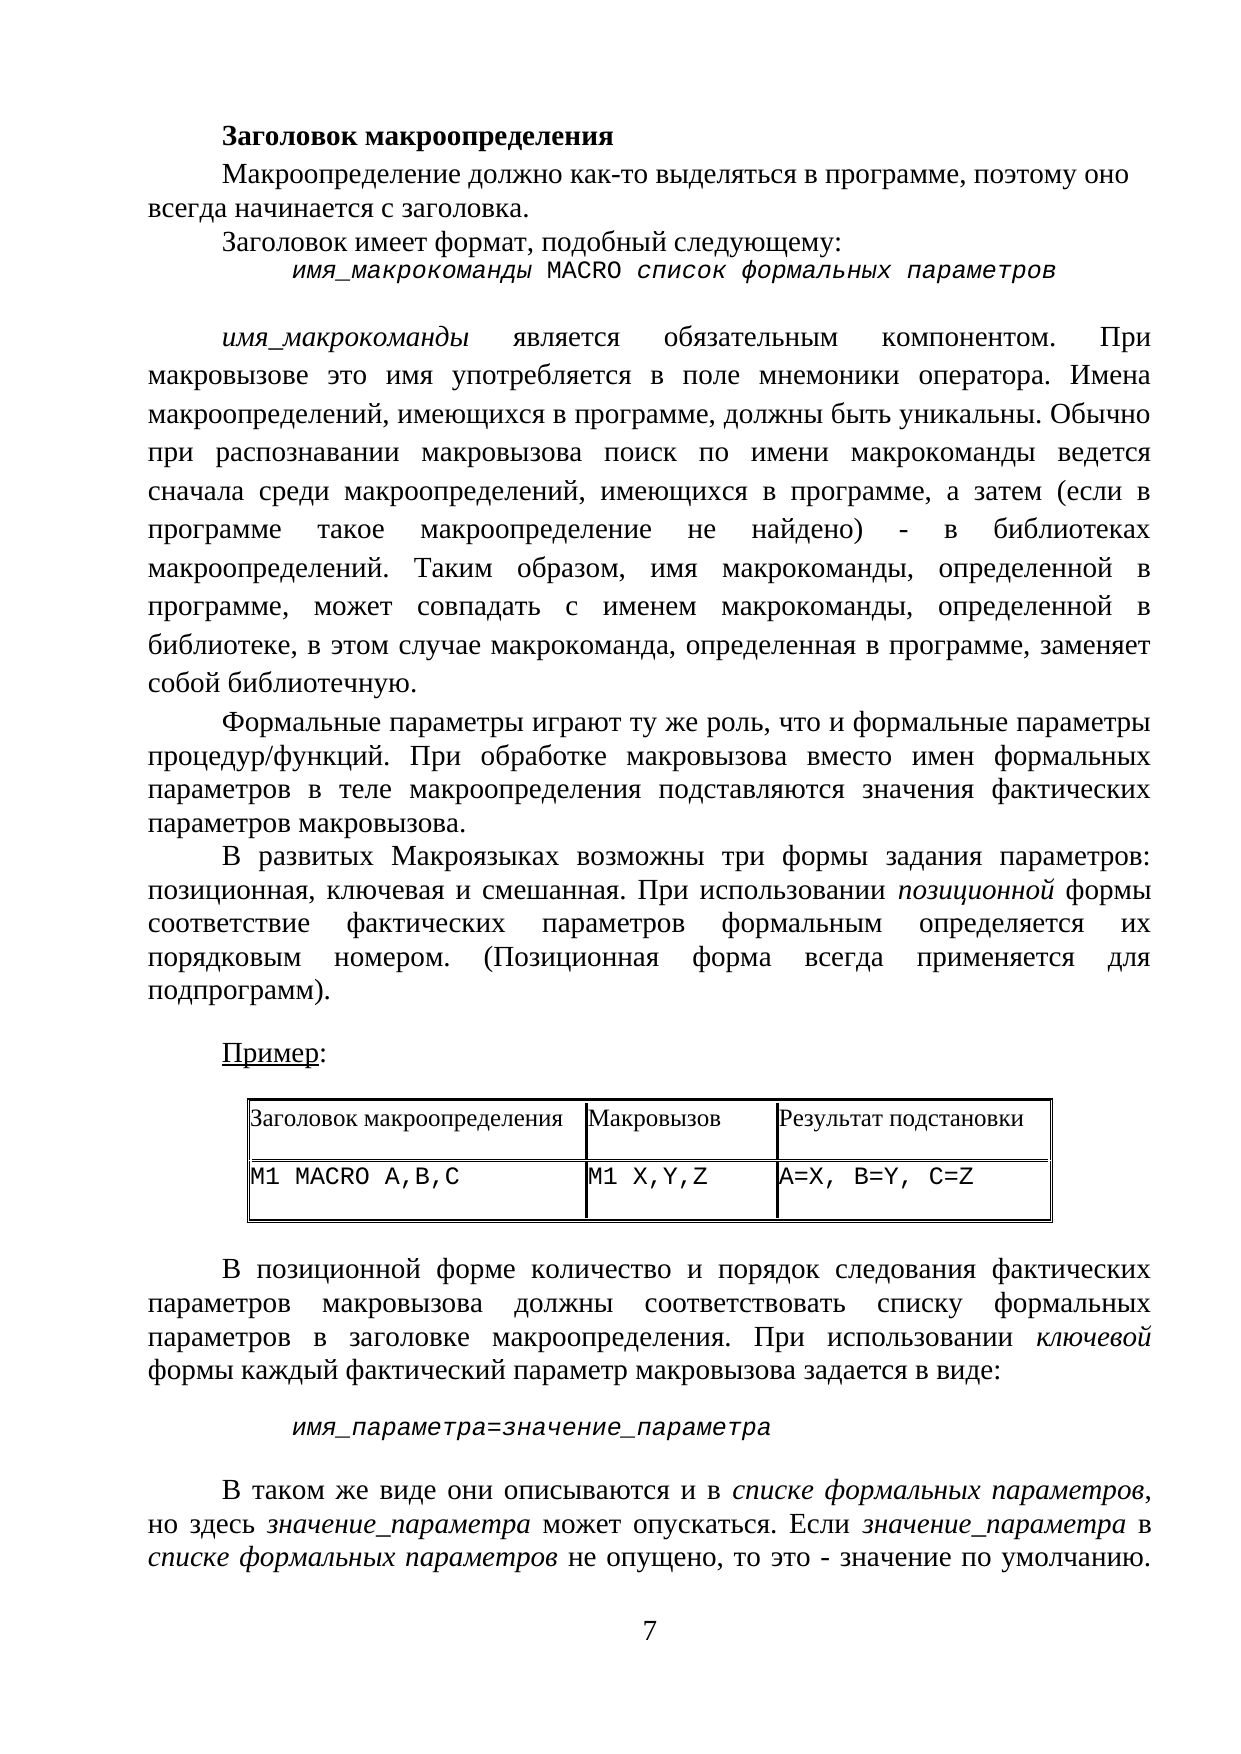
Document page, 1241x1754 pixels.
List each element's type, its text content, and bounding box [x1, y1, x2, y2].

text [148, 1472, 1152, 1573]
text В развитых Макроязыках возможны три формы задания параметров: позиционная, ключевая и смешанная. При использовании позиционной формы соответствие фактических параметров формальным определяется их порядковым номером. (Позиционная форма всегда применяется для подпрограмм). [148, 838, 1152, 1006]
text имя_параметра=значение_параметра [148, 1415, 1152, 1443]
text имя_макрокоманды MACRO список формальных параметров [148, 257, 1152, 286]
table_header Макровызов [586, 1101, 777, 1159]
text имя_макрокоманды является обязательным компонентом. При макровызове это имя употребляется в поле мнемоники оператора. Имена макроопределений, имеющихся в программе, должны быть уникальны. Обычно при распознавании макровызова поиск по имени макрокоманды ведется сначала среди макроопределений, имеющихся в программе, а затем (если в программе такое макроопределение не найдено) - в библиотеках макроопределений. Таким образом, имя макрокоманды, определенной в программе, может совпадать с именем макрокоманды, определенной в библиотеке, в этом случае макрокоманда, определенная в программе, заменяет собой библиотечную. [148, 319, 1152, 699]
table_header Результат подстановки [777, 1101, 1050, 1159]
table_cell M1 MACRO A,B,C [248, 1159, 586, 1219]
table_cell M1 X,Y,Z [586, 1162, 777, 1219]
text Заголовок имеет формат, подобный следующему: [148, 224, 1152, 257]
text Пример: [148, 1035, 1152, 1069]
text Макроопределение должно как-то выделяться в программе, поэтому оно всегда начинается с заголовка. [148, 157, 1152, 224]
table_header Заголовок макроопределения [250, 1101, 586, 1159]
table_cell A=X, B=Y, C=Z [777, 1159, 1051, 1219]
text Формальные параметры играют ту же роль, что и формальные параметры процедур/функций. При обработке макровызова вместо имен формальных параметров в теле макроопределения подставляются значения фактических параметров макровызова. [148, 704, 1152, 838]
text В позиционной форме количество и порядок следования фактических параметров макровызова должны соответствовать списку формальных параметров в заголовке макроопределения. При использовании ключевой формы каждый фактический параметр макровызова задается в виде: [148, 1252, 1152, 1386]
text Заголовок макроопределения [148, 118, 1152, 152]
